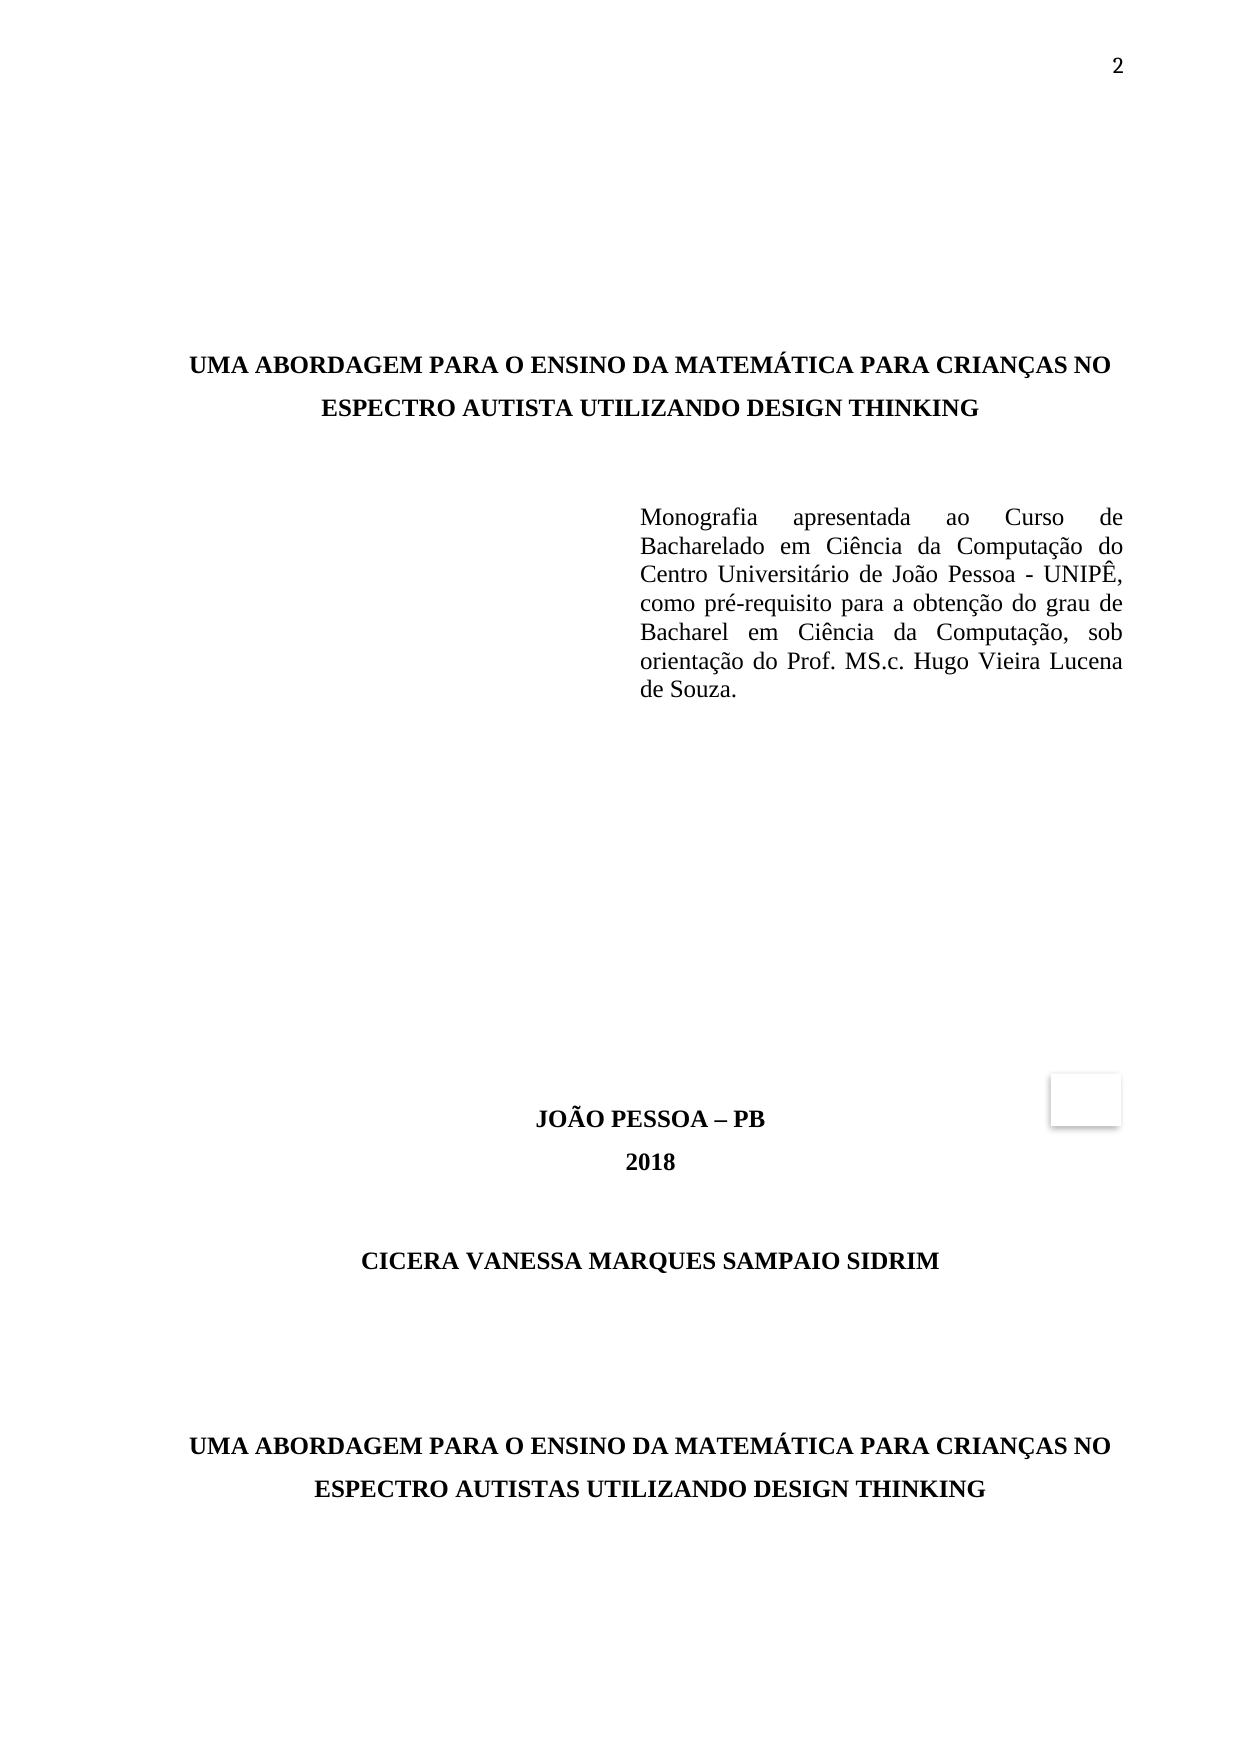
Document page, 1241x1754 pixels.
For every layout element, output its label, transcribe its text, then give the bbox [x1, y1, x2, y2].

title UMA ABORDAGEM PARA O ENSINO DA MATEMÁTICA PARA CRIANÇAS NO ESPECTRO AUTISTAS UTILIZANDO DESIGN THINKING [177, 1431, 1123, 1503]
title UMA ABORDAGEM PARA O ENSINO DA MATEMÁTICA PARA CRIANÇAS NO ESPECTRO AUTISTA UTILIZANDO DESIGN THINKING [177, 350, 1123, 422]
title 2018 [177, 1147, 1123, 1176]
title CICERA VANESSA MARQUES SAMPAIO SIDRIM [177, 1246, 1123, 1274]
title Monografia apresentada ao Curso de Bacharelado em Ciência da Computação do Centro Universitário de João Pessoa - UNIPÊ, como pré-requisito para a obtenção do grau de Bacharel em Ciência da Computação, sob orientação do Prof. MS.c. Hugo Vieira Lucena de Souza. [640, 502, 1123, 703]
title JOÃO PESSOA – PB [177, 1104, 1051, 1133]
